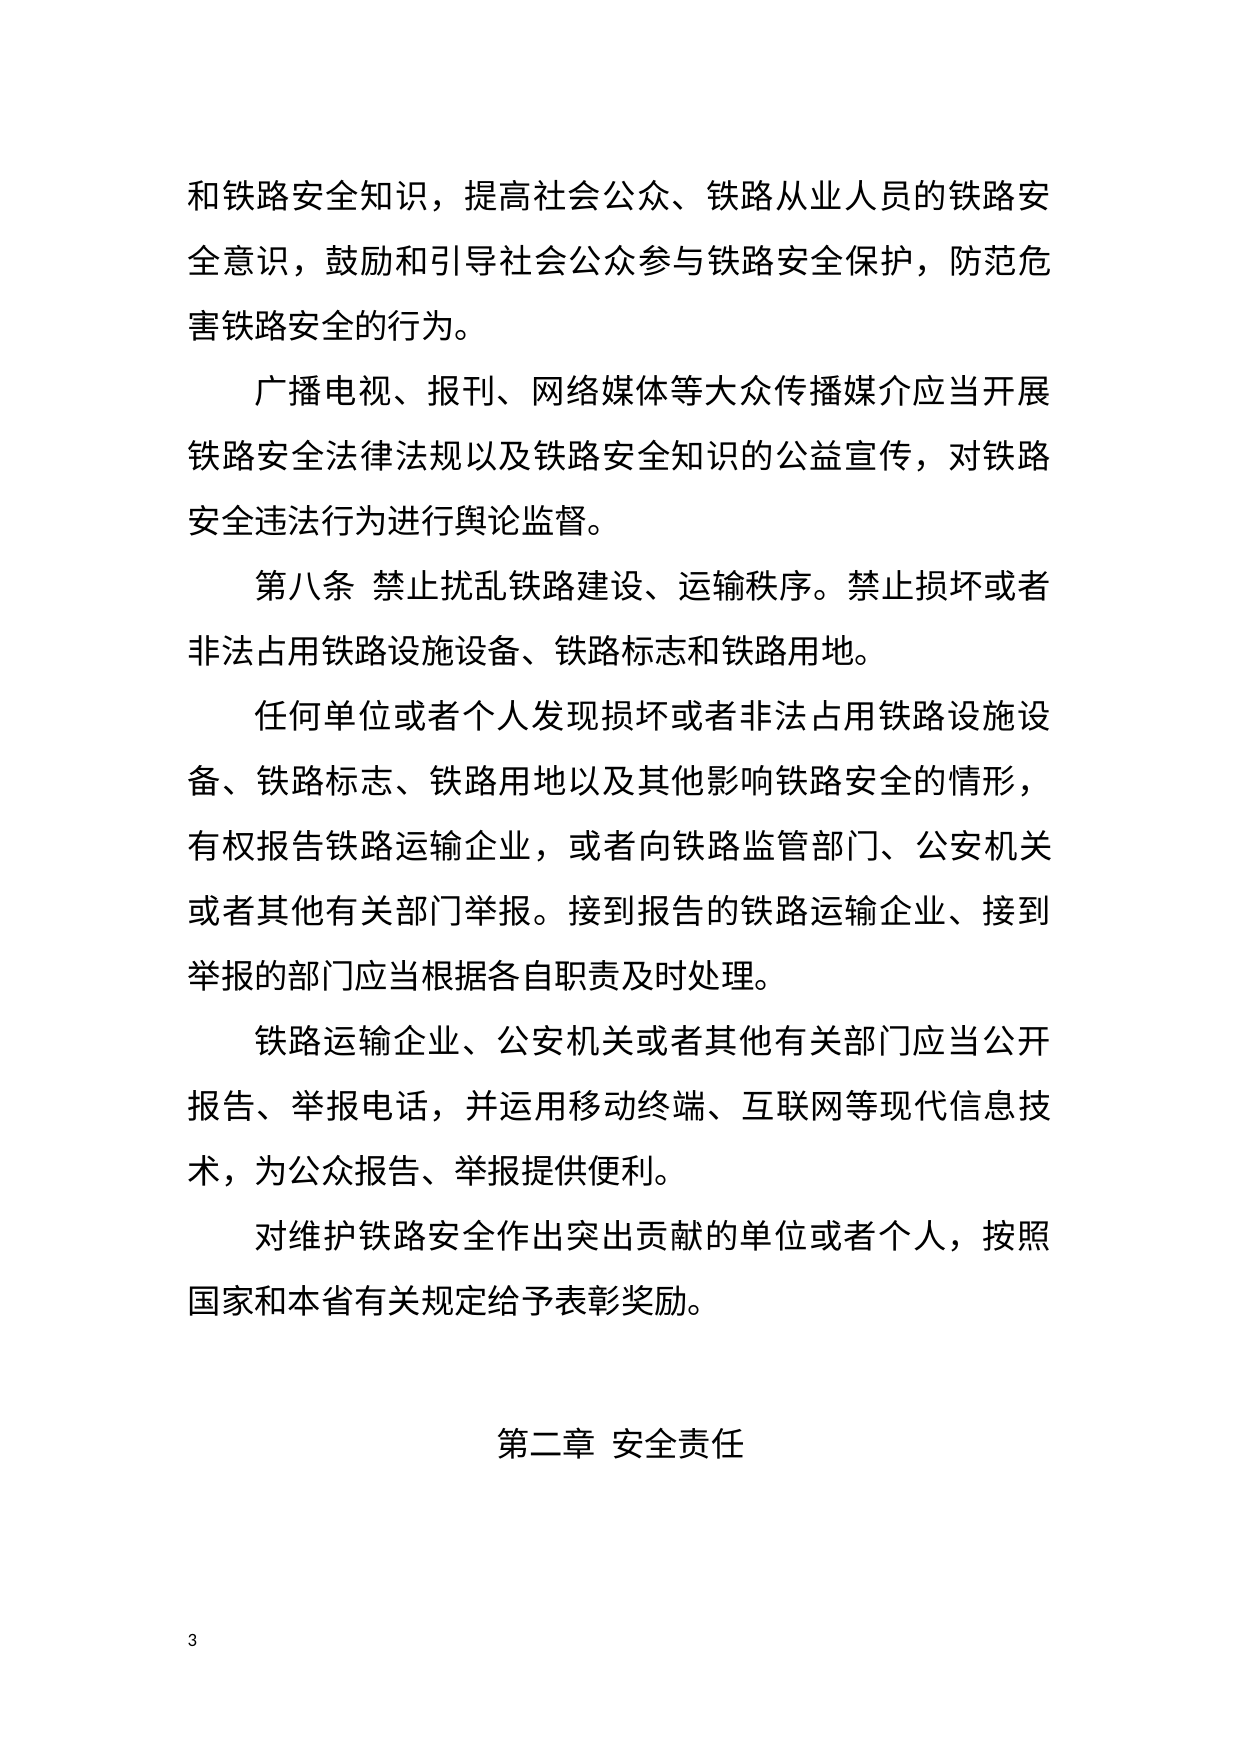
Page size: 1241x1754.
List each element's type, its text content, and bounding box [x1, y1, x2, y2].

text 对维护铁路安全作出突出贡献的单位或者个人，按照国家和本省有关规定给予表彰奖励。 [187, 1202, 1053, 1332]
text 任何单位或者个人发现损坏或者非法占用铁路设施设备、铁路标志、铁路用地以及其他影响铁路安全的情形，有权报告铁路运输企业，或者向铁路监管部门、公安机关或者其他有关部门举报。接到报告的铁路运输企业、接到举报的部门应当根据各自职责及时处理。 [187, 682, 1053, 1007]
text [187, 162, 1053, 357]
text 广播电视、报刊、网络媒体等大众传播媒介应当开展铁路安全法律法规以及铁路安全知识的公益宣传，对铁路安全违法行为进行舆论监督。 [187, 357, 1053, 552]
text 铁路运输企业、公安机关或者其他有关部门应当公开报告、举报电话，并运用移动终端、互联网等现代信息技术，为公众报告、举报提供便利。 [187, 1007, 1053, 1202]
text 第二章 安全责任 [187, 1409, 1053, 1474]
text 第八条 禁止扰乱铁路建设、运输秩序。禁止损坏或者非法占用铁路设施设备、铁路标志和铁路用地。 [187, 552, 1053, 682]
